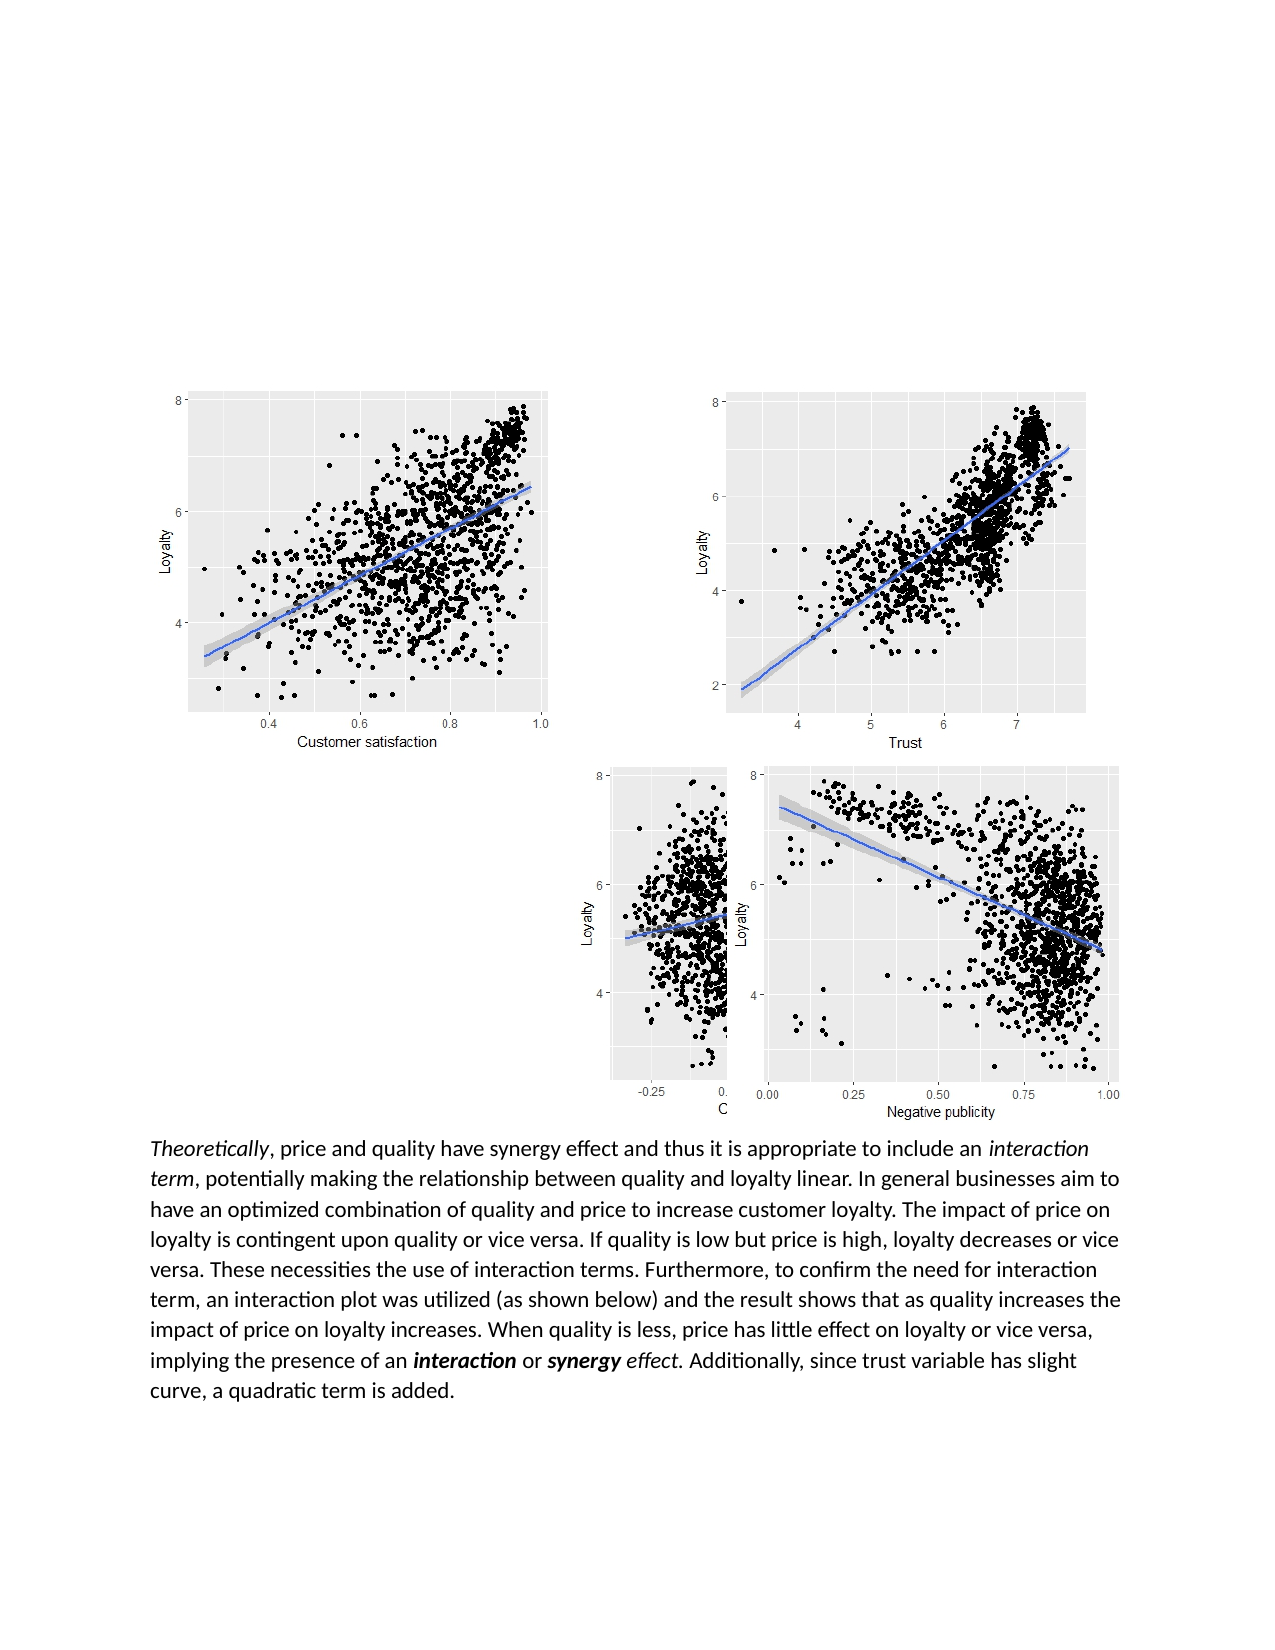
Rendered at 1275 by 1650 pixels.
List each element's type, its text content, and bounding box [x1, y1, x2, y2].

text Theoretically, price and quality have synergy effect and thus it is appropriate to include an interaction term, potentially making the relationship between quality and loyalty linear. In general businesses aim to have an optimized combination of quality and price to increase customer loyalty. The impact of price on loyalty is contingent upon quality or vice versa. If quality is low but price is high, loyalty decreases or vice versa. These necessities the use of interaction terms. Furthermore, to confirm the need for interaction term, an interaction plot was utilized (as shown below) and the result shows that as quality increases the impact of price on loyalty increases. When quality is less, price has little effect on loyalty or vice versa, implying the presence of an interaction or synergy effect. Additionally, since trust variable has slight curve, a quadratic term is added. [150, 1134, 1125, 1404]
picture [150, 384, 554, 755]
picture [687, 385, 1093, 756]
picture [572, 760, 1125, 1125]
